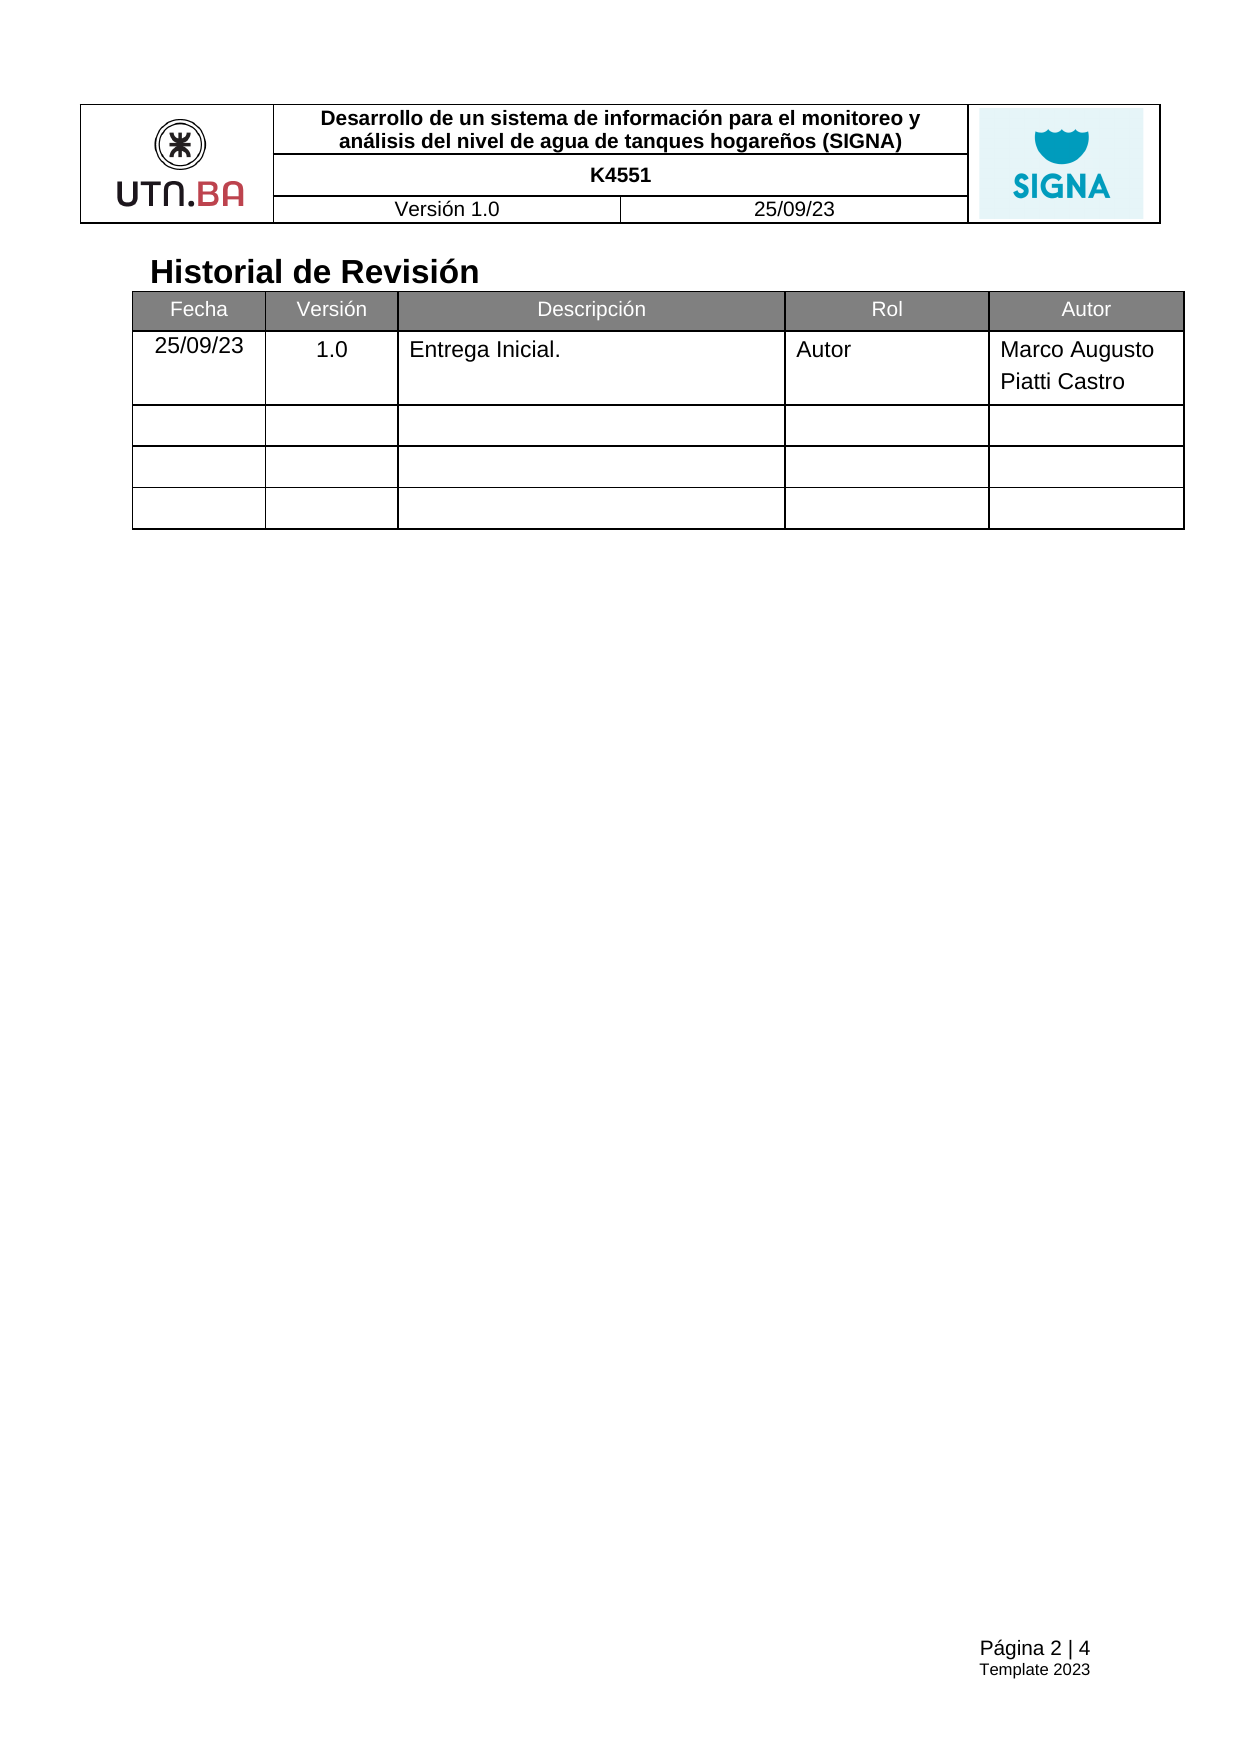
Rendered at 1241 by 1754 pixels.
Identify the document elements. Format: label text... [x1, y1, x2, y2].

table_cell [990, 488, 1183, 528]
table_cell 1.0 [266, 332, 397, 404]
table_cell [266, 406, 397, 445]
table_header Rol [786, 292, 988, 330]
table_header Autor [990, 292, 1183, 330]
table_cell [133, 447, 265, 487]
picture [979, 108, 1144, 219]
table_header Fecha [133, 292, 265, 330]
table_cell 25/09/23 [133, 332, 265, 404]
table_cell Autor [786, 332, 988, 404]
table_cell [786, 488, 988, 528]
table_cell [786, 406, 988, 445]
table_cell [399, 406, 784, 445]
text Historial de Revisión [150, 252, 1090, 291]
table_cell Entrega Inicial. [399, 332, 784, 404]
table_header Descripción [399, 292, 784, 330]
table_cell [133, 488, 265, 528]
table_cell [990, 406, 1183, 445]
table_cell Marco Augusto Piatti Castro [990, 332, 1183, 404]
table_cell [990, 447, 1183, 487]
picture [106, 115, 248, 212]
table_cell [399, 488, 784, 528]
table_cell [266, 488, 397, 528]
table_cell [266, 447, 397, 487]
table_cell [786, 447, 988, 487]
table_cell [399, 447, 784, 487]
table_cell [133, 406, 265, 445]
table_header Versión [266, 292, 397, 330]
